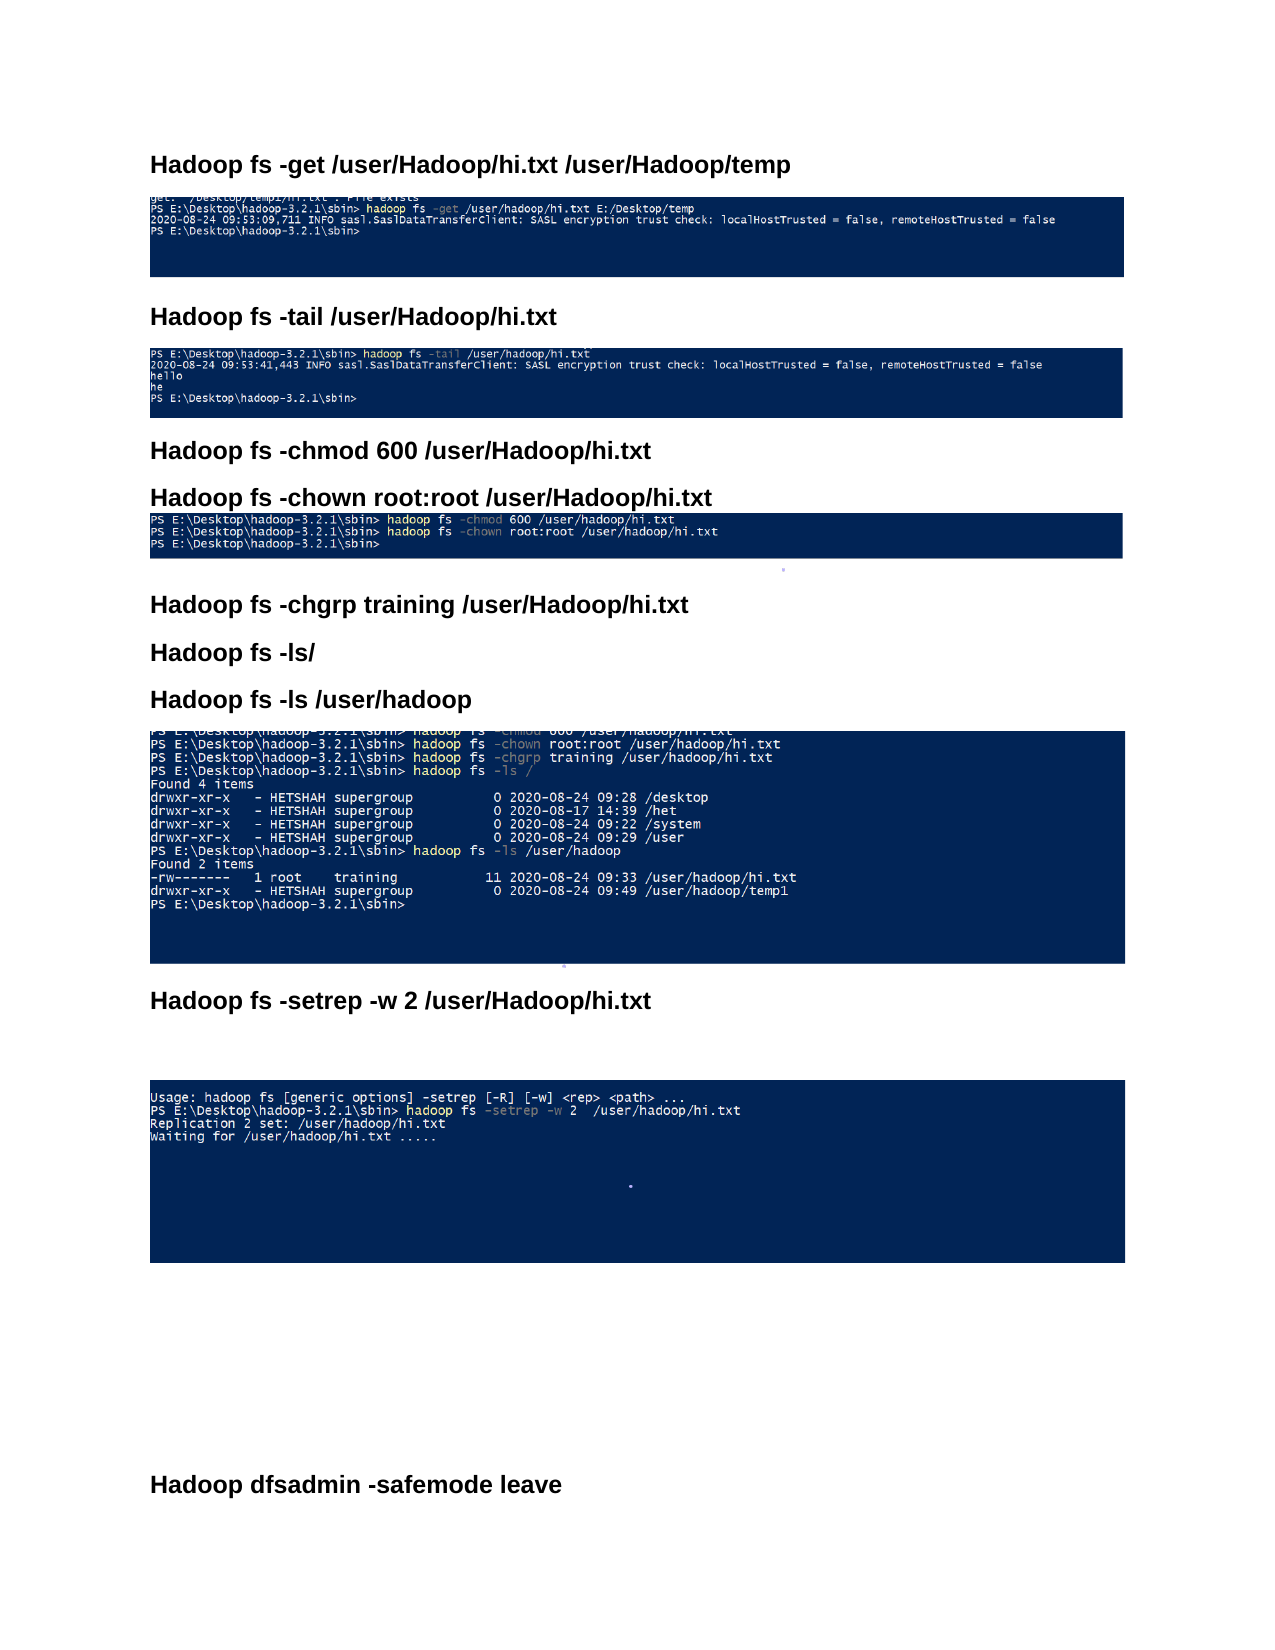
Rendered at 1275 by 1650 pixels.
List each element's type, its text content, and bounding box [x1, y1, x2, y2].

picture [150, 348, 1123, 418]
text Hadoop fs -tail /user/Hadoop/hi.txt [150, 302, 1125, 330]
text Hadoop fs -ls/ [150, 637, 1125, 666]
picture [150, 513, 1123, 572]
picture [150, 1080, 1125, 1263]
picture [150, 197, 1124, 284]
text Hadoop fs -ls /user/hadoop [150, 684, 1125, 713]
text Hadoop fs -get /user/Hadoop/hi.txt /user/Hadoop/temp [150, 150, 1125, 179]
text Hadoop fs -setrep -w 2 /user/Hadoop/hi.txt [150, 986, 1125, 1015]
picture [150, 731, 1125, 968]
text Hadoop fs -chgrp training /user/Hadoop/hi.txt [150, 590, 1125, 619]
text Hadoop dfsadmin -safemode leave [150, 1469, 1125, 1498]
text Hadoop fs -chmod 600 /user/Hadoop/hi.txt [150, 436, 1125, 464]
